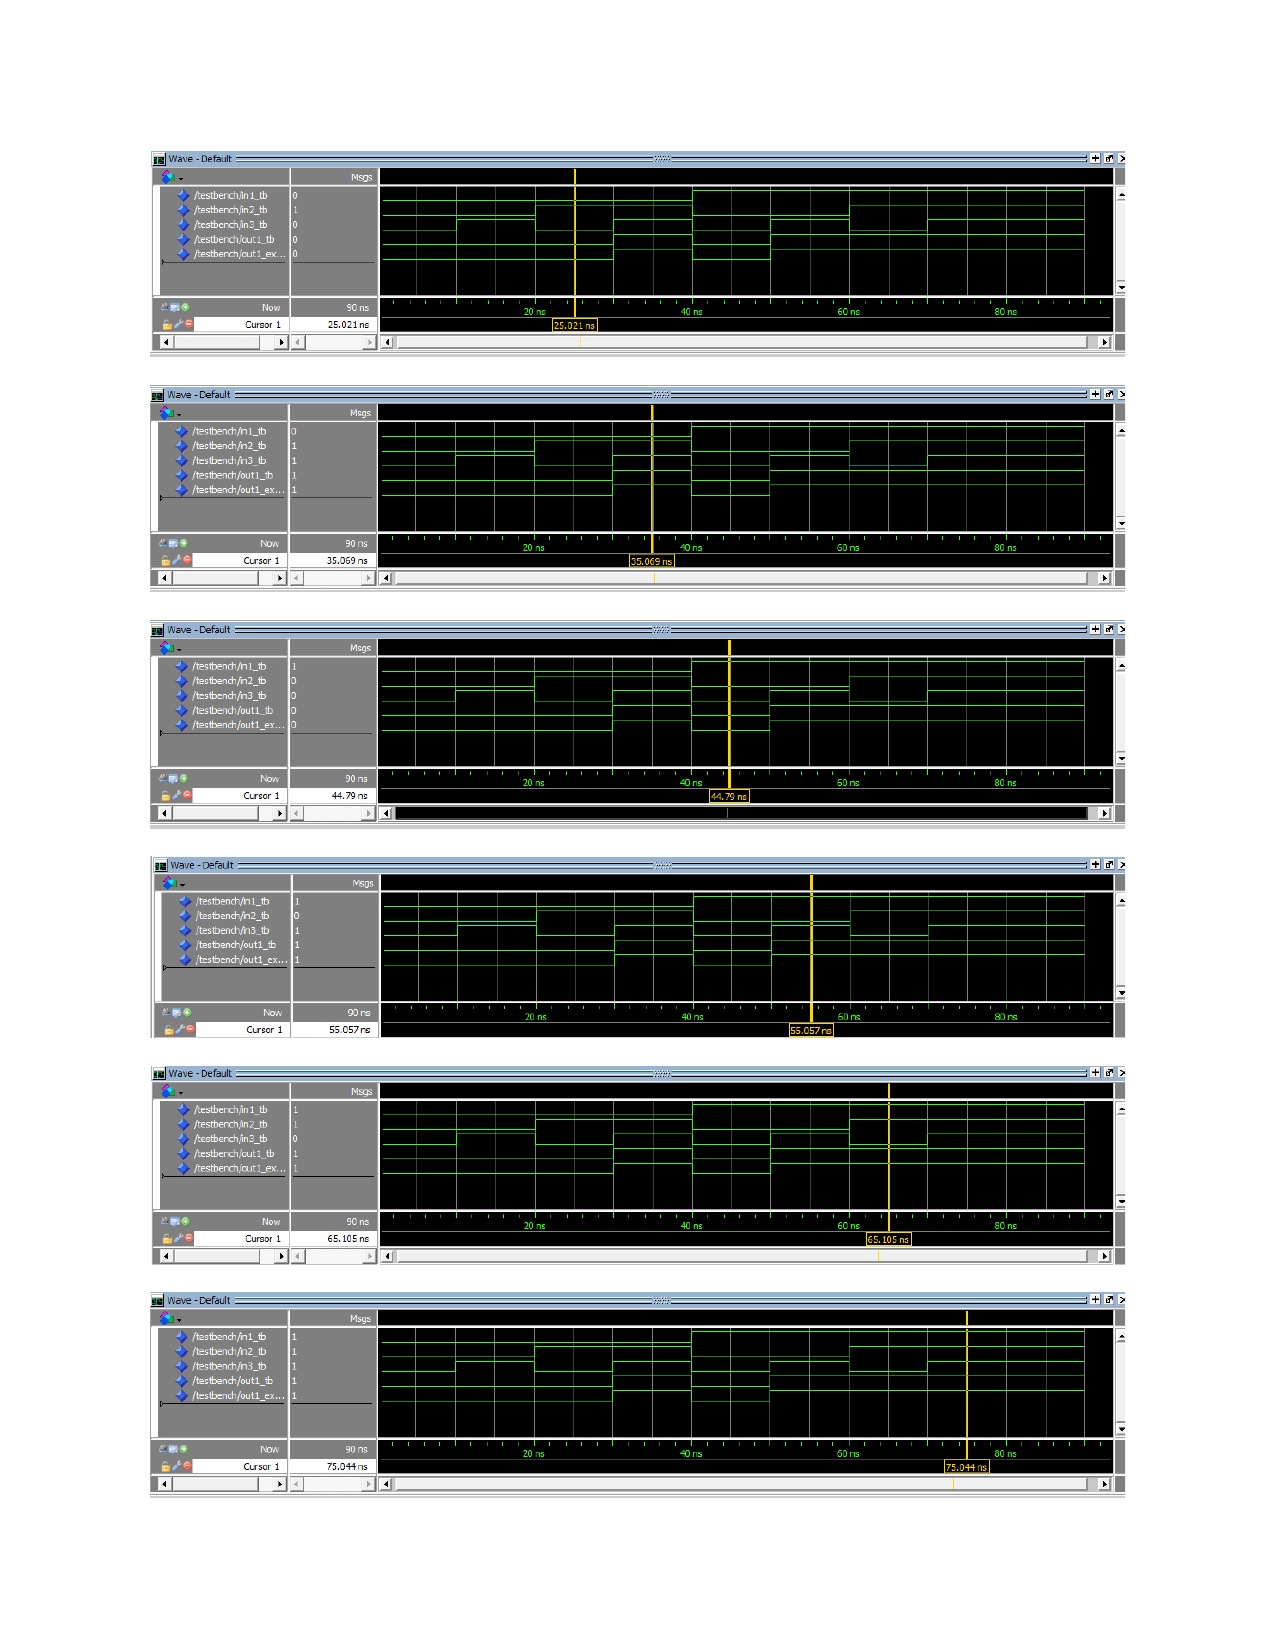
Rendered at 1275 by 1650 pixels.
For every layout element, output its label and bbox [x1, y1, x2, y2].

picture [150, 856, 1125, 1038]
picture [150, 1066, 1125, 1265]
picture [150, 150, 1125, 357]
picture [150, 384, 1125, 592]
picture [150, 619, 1125, 829]
picture [150, 1292, 1125, 1498]
